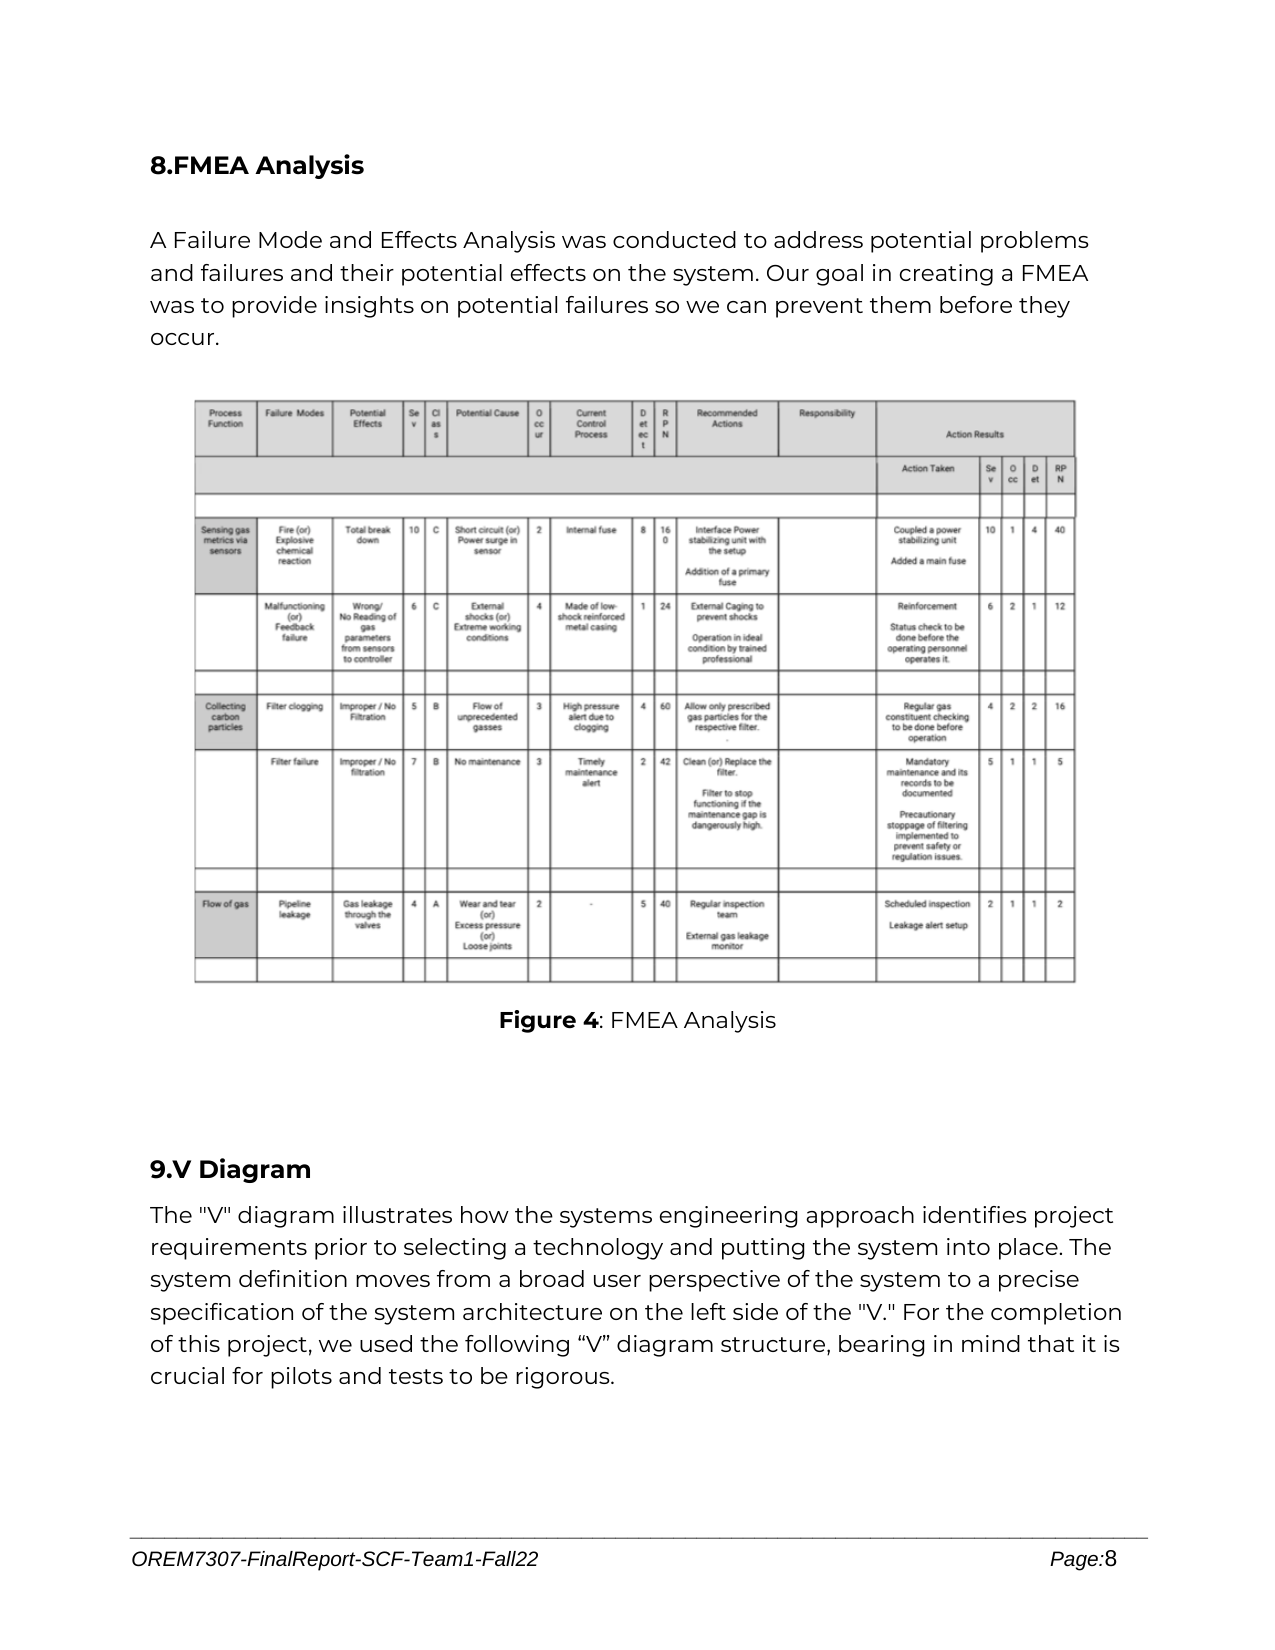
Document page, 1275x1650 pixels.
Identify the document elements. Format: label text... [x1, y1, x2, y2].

subtitle 9.V Diagram [150, 1154, 1125, 1184]
subtitle 8.FMEA Analysis [150, 150, 1125, 181]
text Figure 4: FMEA Analysis [150, 1006, 1125, 1034]
picture [194, 396, 1081, 987]
text The "V" diagram illustrates how the systems engineering approach identifies project requirements prior to selecting a technology and putting the system into place. The system definition moves from a broad user perspective of the system to a precise specification of the system architecture on the left side of the "V." For the completion of this project, we used the following “V” diagram structure, bearing in mind that it is crucial for pilots and tests to be rigorous. [150, 1201, 1125, 1390]
subtitle A Failure Mode and Effects Analysis was conducted to address potential problems and failures and their potential effects on the system. Our goal in creating a FMEA was to provide insights on potential failures so we can prevent them before they occur. [150, 227, 1125, 351]
